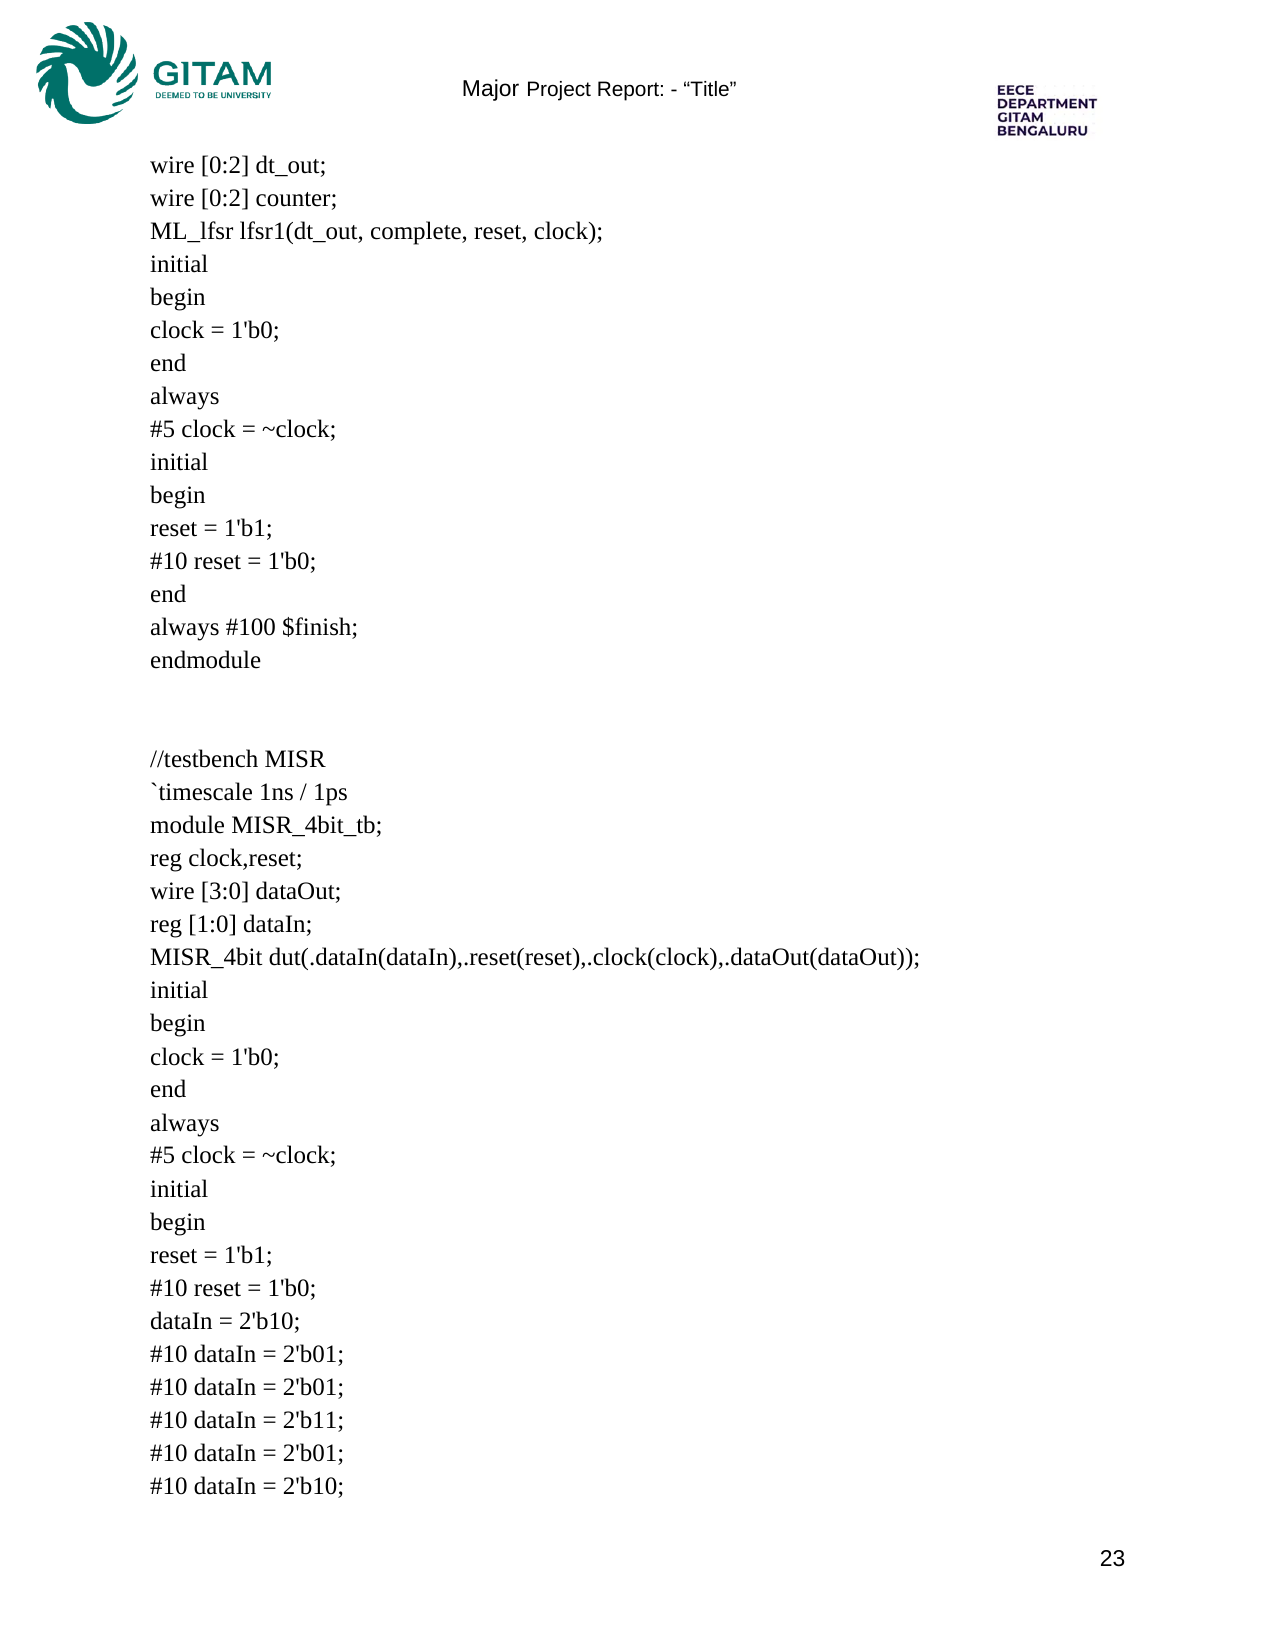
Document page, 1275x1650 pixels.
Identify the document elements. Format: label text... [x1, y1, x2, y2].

text initial [150, 1174, 1125, 1202]
text `timescale 1ns / 1ps [150, 777, 1125, 806]
text #10 reset = 1'b0; [150, 546, 1125, 575]
text always [150, 381, 1125, 410]
text module MISR_4bit_tb; [150, 810, 1125, 839]
text dataIn = 2'b10; [150, 1306, 1125, 1334]
text initial [150, 249, 1125, 278]
text begin [150, 1207, 1125, 1235]
text #10 dataIn = 2'b01; [150, 1339, 1125, 1367]
text #10 reset = 1'b0; [150, 1273, 1125, 1301]
text reset = 1'b1; [150, 513, 1125, 542]
text always [150, 1108, 1125, 1136]
text wire [0:2] dt_out; [150, 150, 1125, 179]
text reg clock,reset; [150, 843, 1125, 872]
text begin [150, 480, 1125, 509]
text begin [150, 1008, 1125, 1037]
picture [993, 78, 1105, 141]
text begin [150, 282, 1125, 311]
text #10 dataIn = 2'b01; [150, 1372, 1125, 1401]
text reset = 1'b1; [150, 1240, 1125, 1268]
text #10 dataIn = 2'b01; [150, 1438, 1125, 1467]
text wire [3:0] dataOut; [150, 876, 1125, 905]
text endmodule [150, 645, 1125, 674]
text always #100 $finish; [150, 612, 1125, 641]
text #5 clock = ~clock; [150, 414, 1125, 443]
text MISR_4bit dut(.dataIn(dataIn),.reset(reset),.clock(clock),.dataOut(dataOut)); [150, 942, 1125, 971]
text #10 dataIn = 2'b11; [150, 1405, 1125, 1433]
text clock = 1'b0; [150, 315, 1125, 344]
picture [36, 22, 271, 124]
text wire [0:2] counter; [150, 183, 1125, 212]
text initial [150, 976, 1125, 1004]
text //testbench MISR [150, 744, 1125, 773]
text clock = 1'b0; [150, 1042, 1125, 1070]
text reg [1:0] dataIn; [150, 909, 1125, 938]
text end [150, 579, 1125, 608]
text end [150, 348, 1125, 377]
text initial [150, 447, 1125, 476]
text ML_lfsr lfsr1(dt_out, complete, reset, clock); [150, 216, 1125, 245]
text end [150, 1074, 1125, 1103]
text #5 clock = ~clock; [150, 1141, 1125, 1169]
text #10 dataIn = 2'b10; [150, 1471, 1125, 1499]
